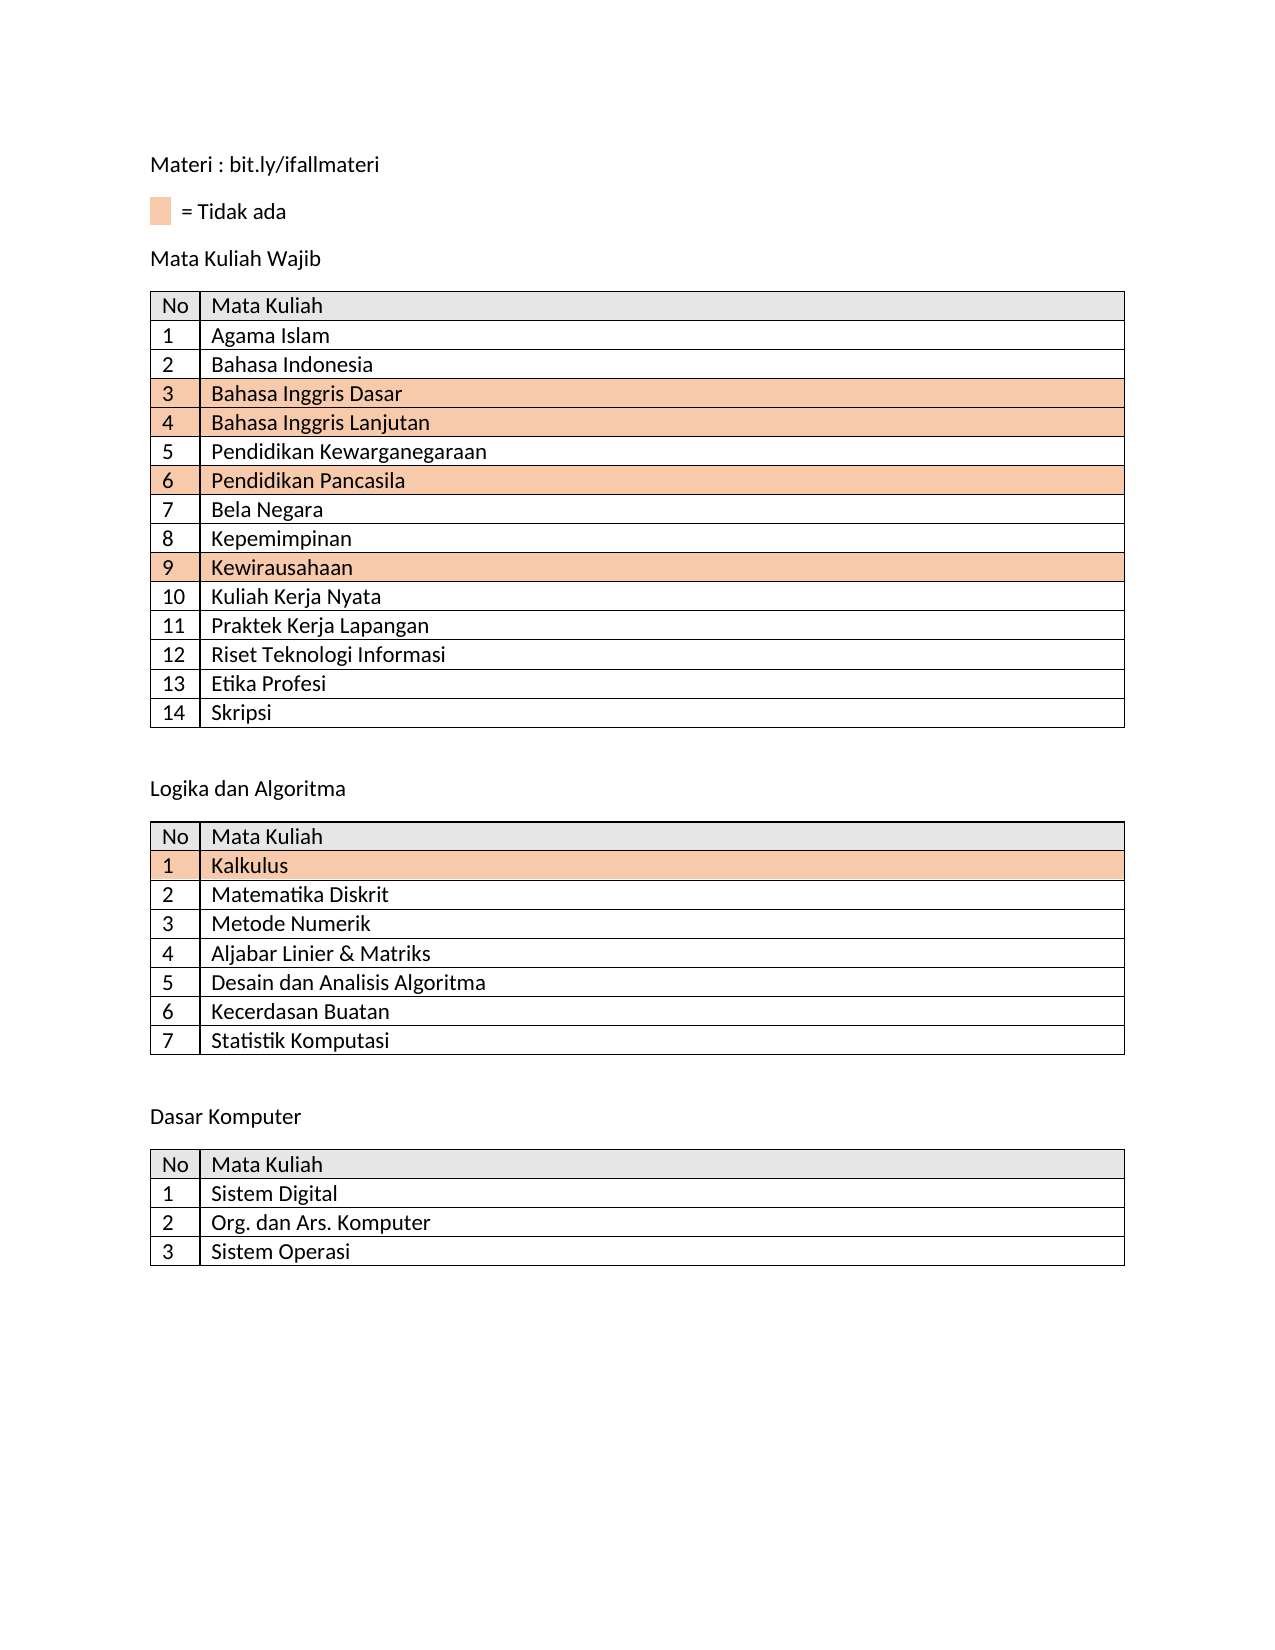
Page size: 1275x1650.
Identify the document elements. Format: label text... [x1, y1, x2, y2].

table_cell 7 [151, 1026, 199, 1054]
table_header No [151, 292, 199, 320]
table_cell Riset Teknologi Informasi [201, 640, 1124, 668]
table_cell Bahasa Indonesia [201, 350, 1124, 378]
table_cell Skripsi [201, 699, 1124, 727]
table_cell Kuliah Kerja Nyata [201, 582, 1124, 610]
table_cell Pendidikan Kewarganegaraan [201, 437, 1124, 465]
table_cell Desain dan Analisis Algoritma [201, 968, 1124, 996]
table_cell 14 [151, 699, 199, 727]
table_cell 13 [151, 670, 199, 697]
text Dasar Komputer [150, 1102, 1125, 1130]
table_cell Praktek Kerja Lapangan [201, 611, 1124, 639]
text Logika dan Algoritma [150, 774, 1125, 802]
table_cell 1 [151, 1179, 199, 1207]
table_cell Metode Numerik [201, 910, 1124, 938]
table_cell 2 [151, 881, 199, 908]
table_header Mata Kuliah [201, 1150, 1124, 1178]
table_cell 10 [151, 582, 199, 610]
table_cell 6 [151, 997, 199, 1025]
table_cell 1 [151, 321, 199, 349]
table_cell 5 [151, 968, 199, 996]
table_cell 2 [151, 1208, 199, 1236]
table_cell 12 [151, 640, 199, 668]
table_cell Sistem Operasi [201, 1237, 1124, 1265]
table_cell Aljabar Linier & Matriks [201, 939, 1124, 967]
table_cell 6 [151, 466, 199, 494]
table_header Mata Kuliah [201, 292, 1124, 320]
table_header No [151, 1150, 199, 1178]
table_cell Agama Islam [201, 321, 1124, 349]
table_cell 5 [151, 437, 199, 465]
table_cell Bela Negara [201, 495, 1124, 523]
text = Tidak ada [181, 197, 1125, 225]
table_cell Kewirausahaan [201, 553, 1124, 581]
text Mata Kuliah Wajib [150, 244, 1125, 272]
table_header No [151, 823, 199, 850]
table_cell Sistem Digital [201, 1179, 1124, 1207]
table_cell 3 [151, 910, 199, 938]
table_cell Kalkulus [201, 851, 1124, 879]
table_cell 9 [151, 553, 199, 581]
table_cell Bahasa Inggris Lanjutan [201, 408, 1124, 436]
table_cell Kecerdasan Buatan [201, 997, 1124, 1025]
table_cell 2 [151, 350, 199, 378]
table_cell Org. dan Ars. Komputer [201, 1208, 1124, 1236]
table_cell Bahasa Inggris Dasar [201, 379, 1124, 407]
table_cell Etika Profesi [201, 670, 1124, 697]
table_cell Pendidikan Pancasila [201, 466, 1124, 494]
table_cell Kepemimpinan [201, 524, 1124, 552]
table_cell 7 [151, 495, 199, 523]
table_cell 11 [151, 611, 199, 639]
table_header Mata Kuliah [201, 823, 1124, 850]
table_cell 4 [151, 939, 199, 967]
table_cell Statistik Komputasi [201, 1026, 1124, 1054]
table_cell Matematika Diskrit [201, 881, 1124, 908]
table_cell 3 [151, 1237, 199, 1265]
table_cell 8 [151, 524, 199, 552]
table_cell 4 [151, 408, 199, 436]
text Materi : bit.ly/ifallmateri [150, 150, 1125, 178]
table_cell 3 [151, 379, 199, 407]
table_cell 1 [151, 851, 199, 879]
